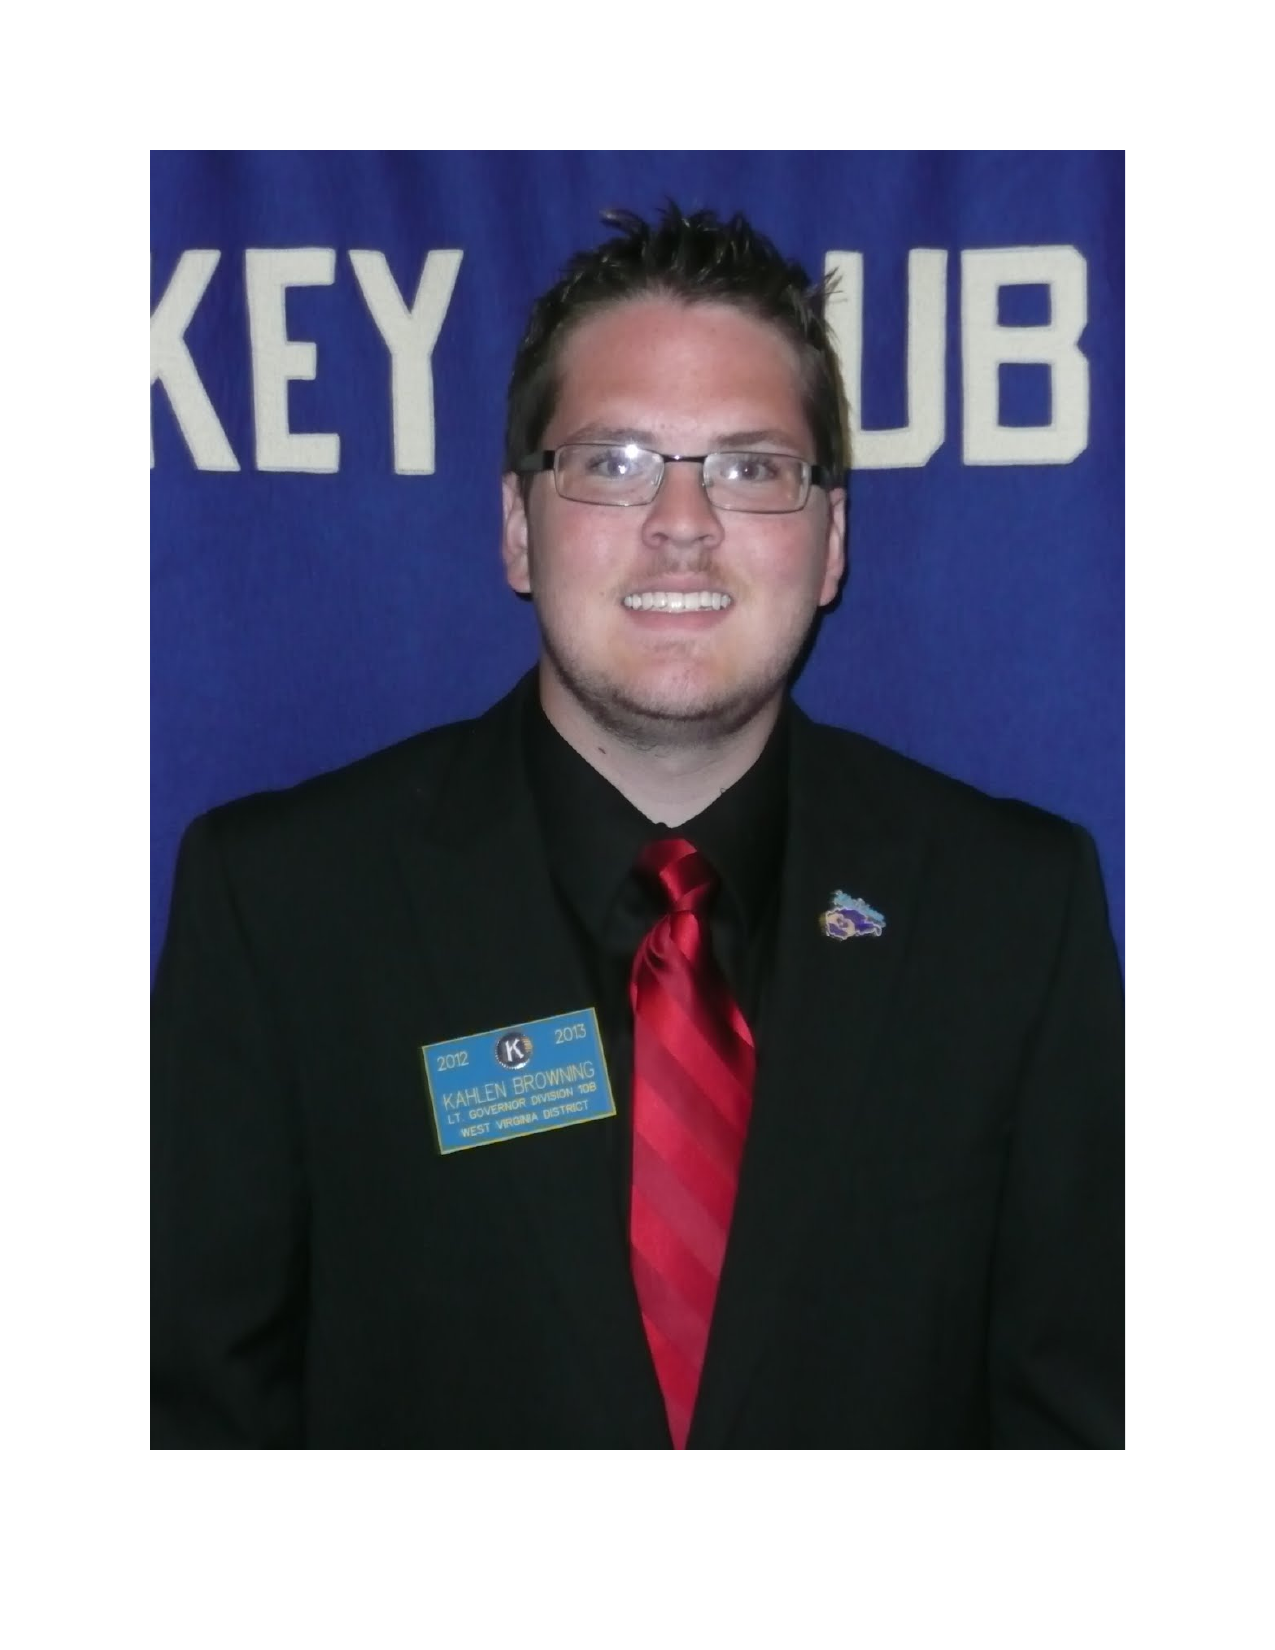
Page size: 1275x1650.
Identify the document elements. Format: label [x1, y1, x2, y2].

picture [150, 150, 1125, 1450]
